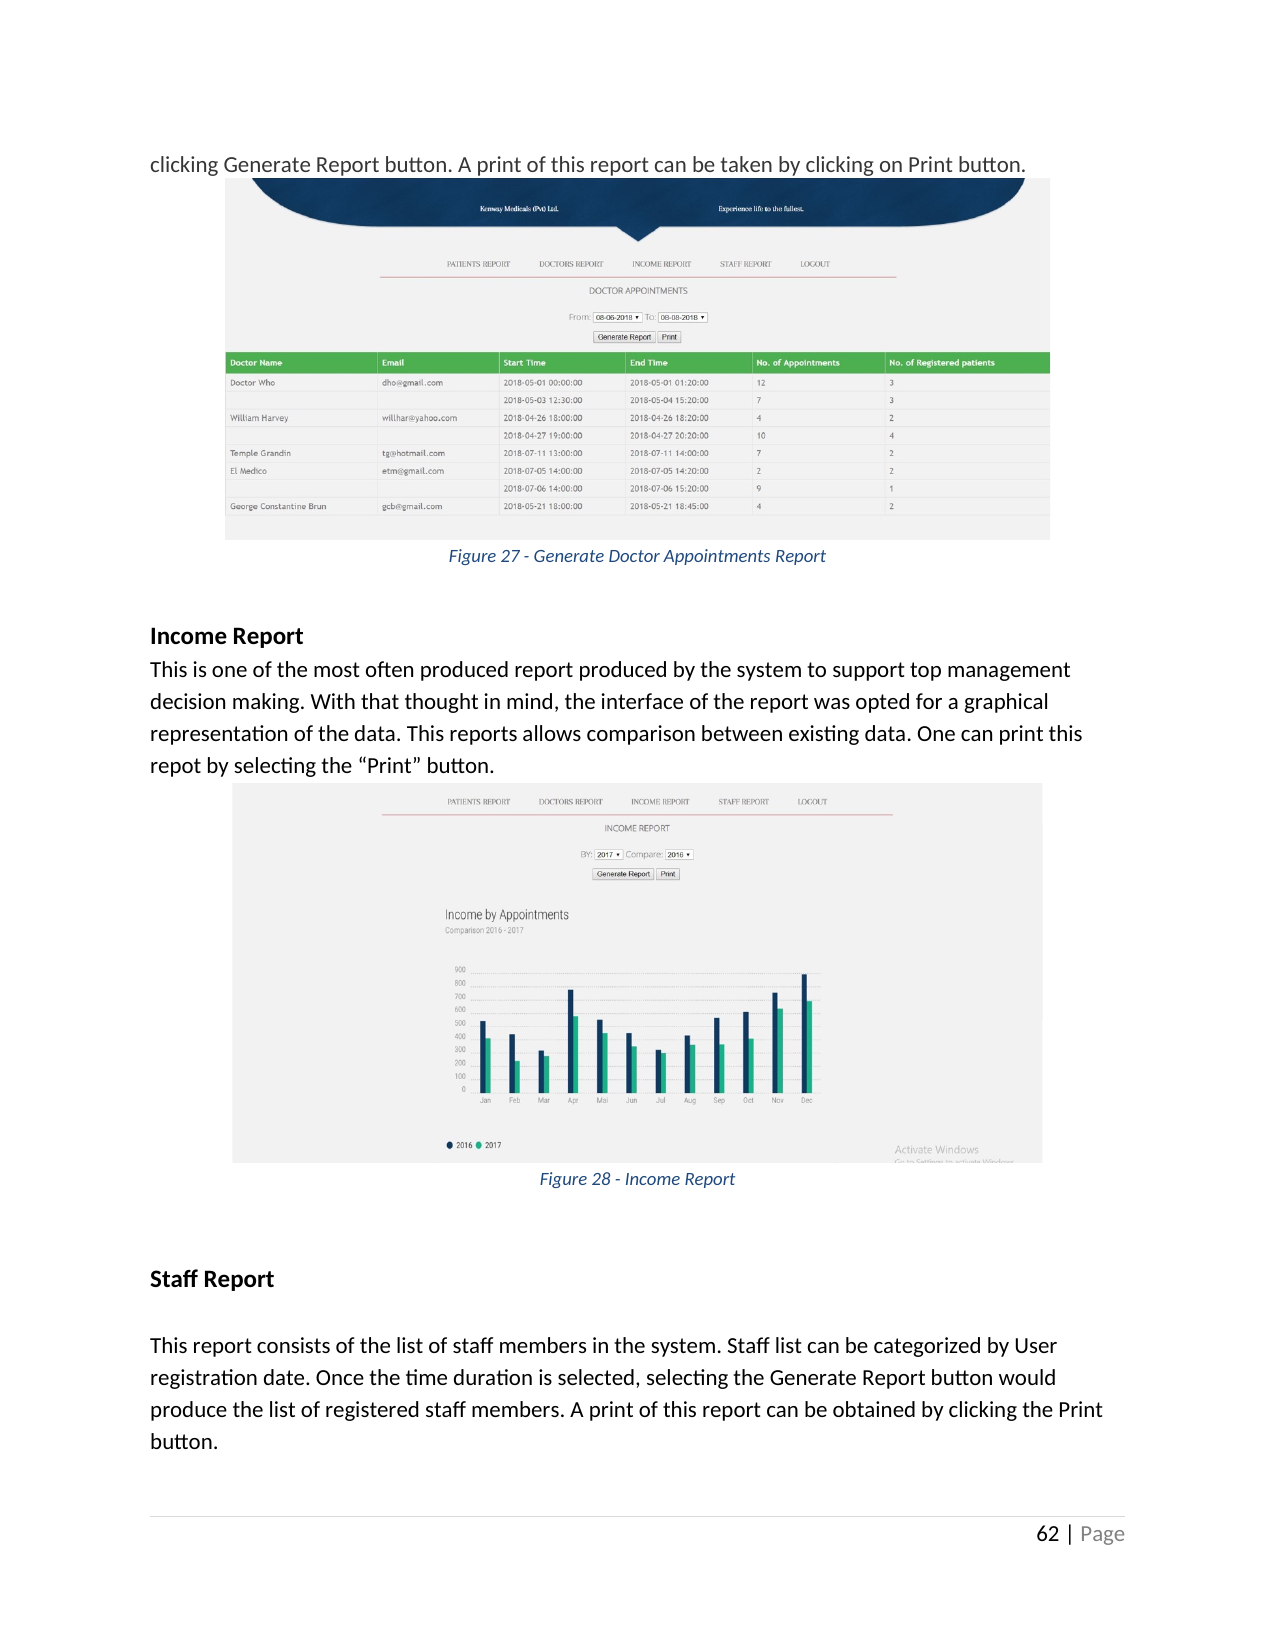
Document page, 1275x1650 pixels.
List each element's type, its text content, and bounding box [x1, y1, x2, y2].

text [150, 150, 1125, 178]
picture [225, 178, 1050, 540]
picture [232, 783, 1043, 1163]
text Staff Report [150, 1264, 1125, 1294]
text This report consists of the list of staff members in the system. Staff list can be categorized by User registration date. Once the time duration is selected, selecting the Generate Report button would produce the list of registered staff members. A print of this report can be obtained by clicking the Print button. [150, 1331, 1125, 1455]
text Income Report [150, 620, 1125, 650]
text This is one of the most often produced report produced by the system to support top management decision making. With that thought in mind, the interface of the report was opted for a graphical representation of the data. This reports allows comparison between existing data. One can print this repot by selecting the “Print” button. [150, 655, 1125, 779]
